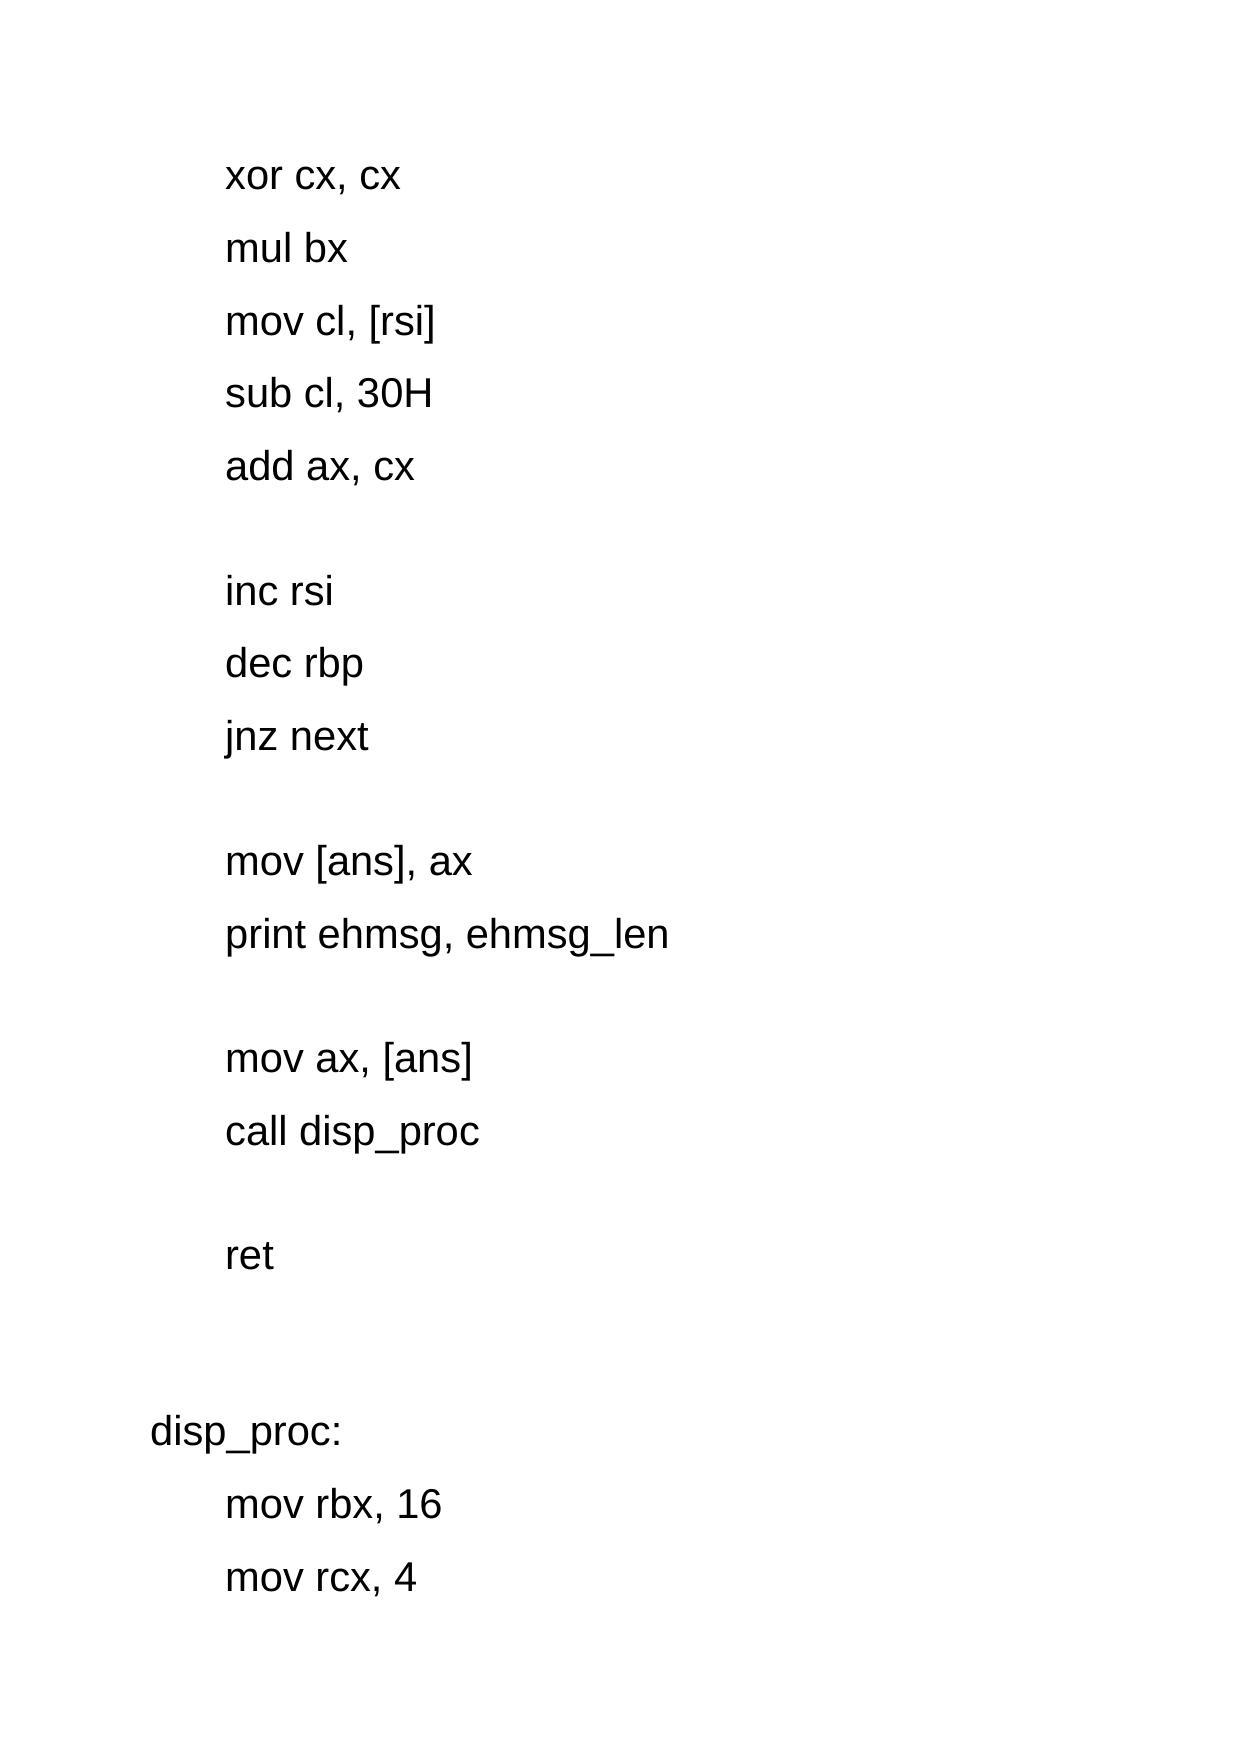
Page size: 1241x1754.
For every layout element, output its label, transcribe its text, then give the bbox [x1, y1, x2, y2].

text mov rbx, 16 [150, 1479, 1090, 1527]
text mov rcx, 4 [150, 1552, 1090, 1600]
text sub cl, 30H [150, 369, 1090, 417]
text ret [150, 1230, 1090, 1278]
text jnz next [150, 712, 1090, 760]
text print ehmsg, ehmsg_len [150, 909, 1090, 957]
text disp_proc: [150, 1406, 1090, 1454]
text xor cx, cx [150, 150, 1090, 198]
text mov ax, [ans] [150, 1033, 1090, 1081]
text mov cl, [rsi] [150, 296, 1090, 344]
text inc rsi [150, 566, 1090, 614]
text dec rbp [150, 639, 1090, 687]
text call disp_proc [150, 1106, 1090, 1154]
text mul bx [150, 223, 1090, 271]
text mov [ans], ax [150, 836, 1090, 884]
text add ax, cx [150, 442, 1090, 489]
